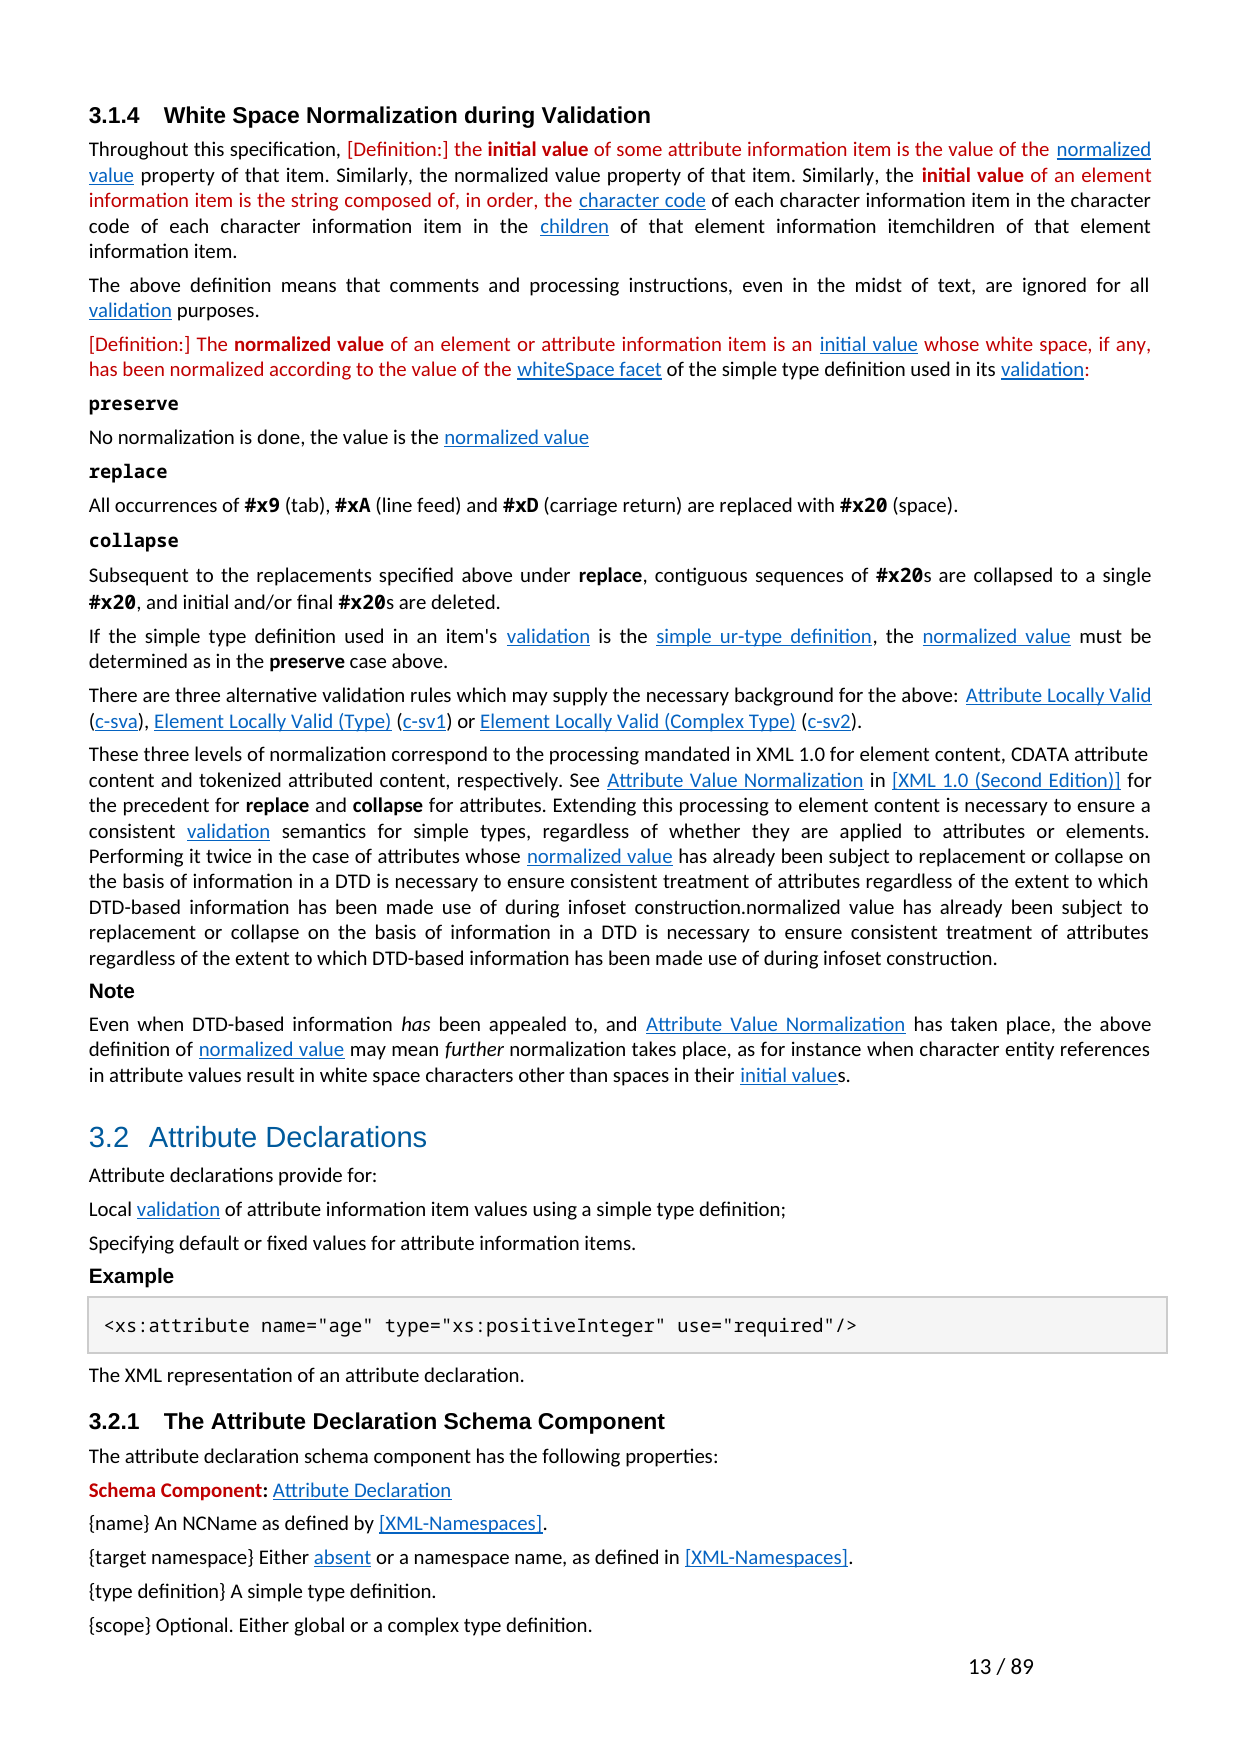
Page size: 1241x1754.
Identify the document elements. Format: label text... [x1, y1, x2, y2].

text Even when DTD-based information has been appealed to, and Attribute Value Normalization has taken place, the above definition of normalized value may mean further normalization takes place, as for instance when character entity references in attribute values result in white space characters other than spaces in their initial values. [88, 1011, 1152, 1087]
text preserve [88, 390, 1152, 416]
text {scope} Optional. Either global or a complex type definition. [88, 1612, 1152, 1637]
text {name} An NCName as defined by [XML-Namespaces]. [88, 1511, 1152, 1536]
text Schema Component: Attribute Declaration [88, 1477, 1152, 1502]
text <xs:attribute name="age" type="xs:positiveInteger" use="required"/> [89, 1298, 1166, 1352]
text collapse [88, 527, 1152, 553]
text If the simple type definition used in an item's validation is the simple ur-type definition, the normalized value must be determined as in the preserve case above. [88, 623, 1152, 674]
text Attribute declarations provide for: [88, 1162, 1152, 1188]
subtitle The Attribute Declaration Schema Component [88, 1408, 1152, 1435]
text These three levels of normalization correspond to the processing mandated in XML 1.0 for element content, CDATA attribute content and tokenized attributed content, respectively. See Attribute Value Normalization in [XML 1.0 (Second Edition)] for the precedent for replace and collapse for attributes. Extending this processing to element content is necessary to ensure a consistent validation semantics for simple types, regardless of whether they are applied to attributes or elements. Performing it twice in the case of attributes whose normalized value has already been subject to replacement or collapse on the basis of information in a DTD is necessary to ensure consistent treatment of attributes regardless of the extent to which DTD-based information has been made use of during infoset construction.normalized value has already been subject to replacement or collapse on the basis of information in a DTD is necessary to ensure consistent treatment of attributes regardless of the extent to which DTD-based information has been made use of during infoset construction. [88, 742, 1152, 970]
text The above definition means that comments and processing instructions, even in the midst of text, are ignored for all validation purposes. [88, 272, 1152, 323]
text replace [88, 458, 1152, 483]
text [Definition:] The normalized value of an element or attribute information item is an initial value whose white space, if any, has been normalized according to the value of the whiteSpace facet of the simple type definition used in its validation: [88, 331, 1152, 382]
text Local validation of attribute information item values using a simple type definition; [88, 1196, 1152, 1222]
text All occurrences of #x9 (tab), #xA (line feed) and #xD (carriage return) are replaced with #x20 (space). [88, 492, 1152, 519]
text The attribute declaration schema component has the following properties: [88, 1443, 1152, 1468]
text {target namespace} Either absent or a namespace name, as defined in [XML-Namespaces]. [88, 1544, 1152, 1570]
text Example [88, 1264, 1152, 1288]
text No normalization is done, the value is the normalized value [88, 424, 1152, 449]
text The XML representation of an attribute declaration. [88, 1362, 1152, 1387]
text Note [88, 979, 1152, 1003]
subtitle Attribute Declarations [88, 1121, 1152, 1154]
text Subsequent to the replacements specified above under replace, contiguous sequences of #x20s are collapsed to a single #x20, and initial and/or final #x20s are deleted. [88, 561, 1152, 615]
text There are three alternative validation rules which may supply the necessary background for the above: Attribute Locally Valid (c-sva), Element Locally Valid (Type) (c-sv1) or Element Locally Valid (Complex Type) (c-sv2). [88, 682, 1152, 733]
text {type definition} A simple type definition. [88, 1578, 1152, 1603]
subtitle White Space Normalization during Validation [88, 102, 1152, 128]
text Specifying default or fixed values for attribute information items. [88, 1230, 1152, 1255]
text Throughout this specification, [Definition:] the initial value of some attribute information item is the value of the normalized value property of that item. Similarly, the normalized value property of that item. Similarly, the initial value of an element information item is the string composed of, in order, the character code of each character information item in the character code of each character information item in the children of that element information itemchildren of that element information item. [88, 137, 1152, 264]
